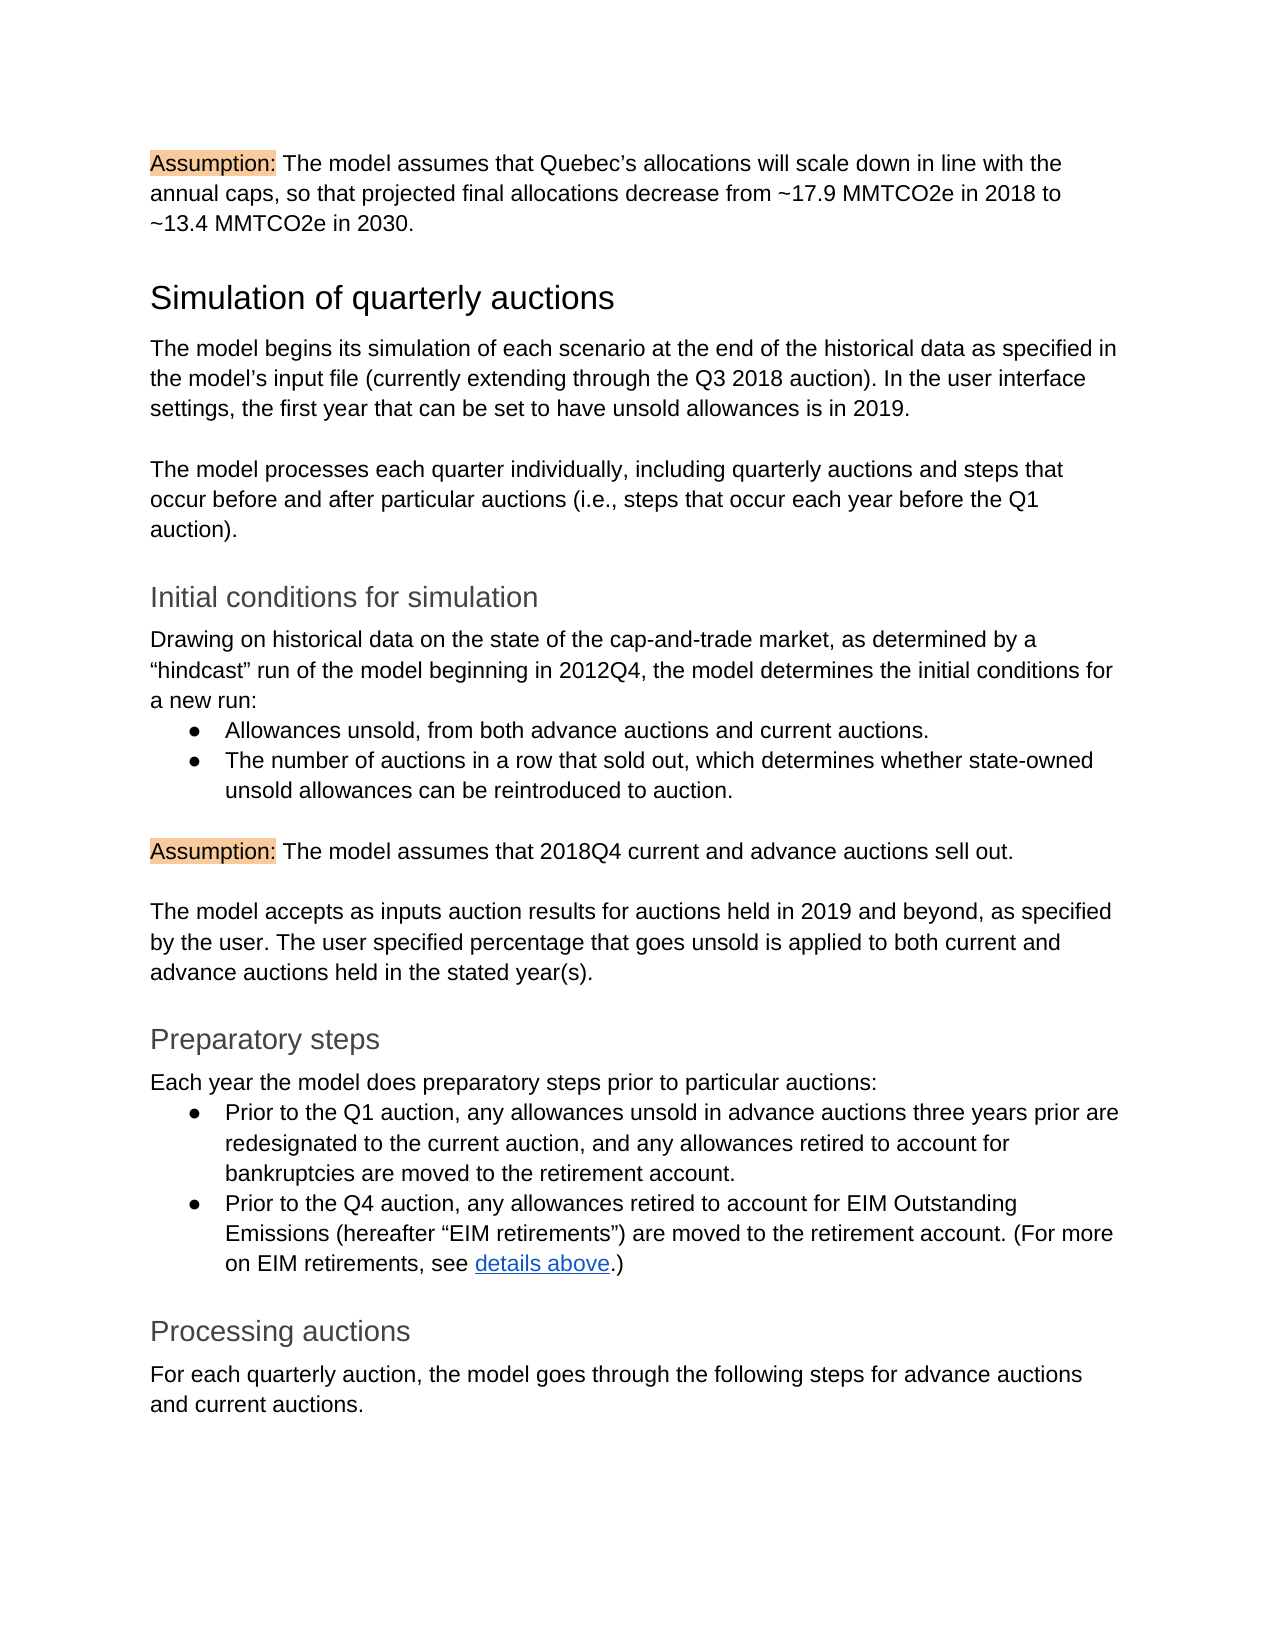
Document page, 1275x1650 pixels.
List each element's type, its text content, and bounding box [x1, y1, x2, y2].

text Drawing on historical data on the state of the cap-and-trade market, as determined by a “hindcast” run of the model beginning in 2012Q4, the model determines the initial conditions for a new run: [150, 626, 1125, 713]
list Prior to the Q4 auction, any allowances retired to account for EIM Outstanding Emissions (hereafter “EIM retirements”) are moved to the retirement account. (For more on EIM retirements, see details above.) [187, 1190, 1125, 1277]
text Assumption: The model assumes that 2018Q4 current and advance auctions sell out. [276, 838, 1125, 864]
list Prior to the Q1 auction, any allowances unsold in advance auctions three years prior are redesignated to the current auction, and any allowances retired to account for bankruptcies are moved to the retirement account. [187, 1099, 1125, 1186]
text The model accepts as inputs auction results for auctions held in 2019 and beyond, as specified by the user. The user specified percentage that goes unsold is applied to both current and advance auctions held in the stated year(s). [150, 898, 1125, 985]
list The number of auctions in a row that sold out, which determines whether state-owned unsold allowances can be reintroduced to auction. [187, 747, 1125, 804]
subtitle Simulation of quarterly auctions [150, 278, 1125, 317]
subtitle Preparatory steps [150, 1022, 1125, 1056]
subtitle Processing auctions [150, 1314, 1125, 1347]
text Each year the model does preparatory steps prior to particular auctions: [150, 1069, 1125, 1096]
list Allowances unsold, from both advance auctions and current auctions. [187, 717, 1125, 743]
text The model processes each quarter individually, including quarterly auctions and steps that occur before and after particular auctions (i.e., steps that occur each year before the Q1 auction). [150, 456, 1125, 542]
subtitle Initial conditions for simulation [150, 579, 1125, 613]
text For each quarterly auction, the model goes through the following steps for advance auctions and current auctions. [150, 1361, 1125, 1417]
